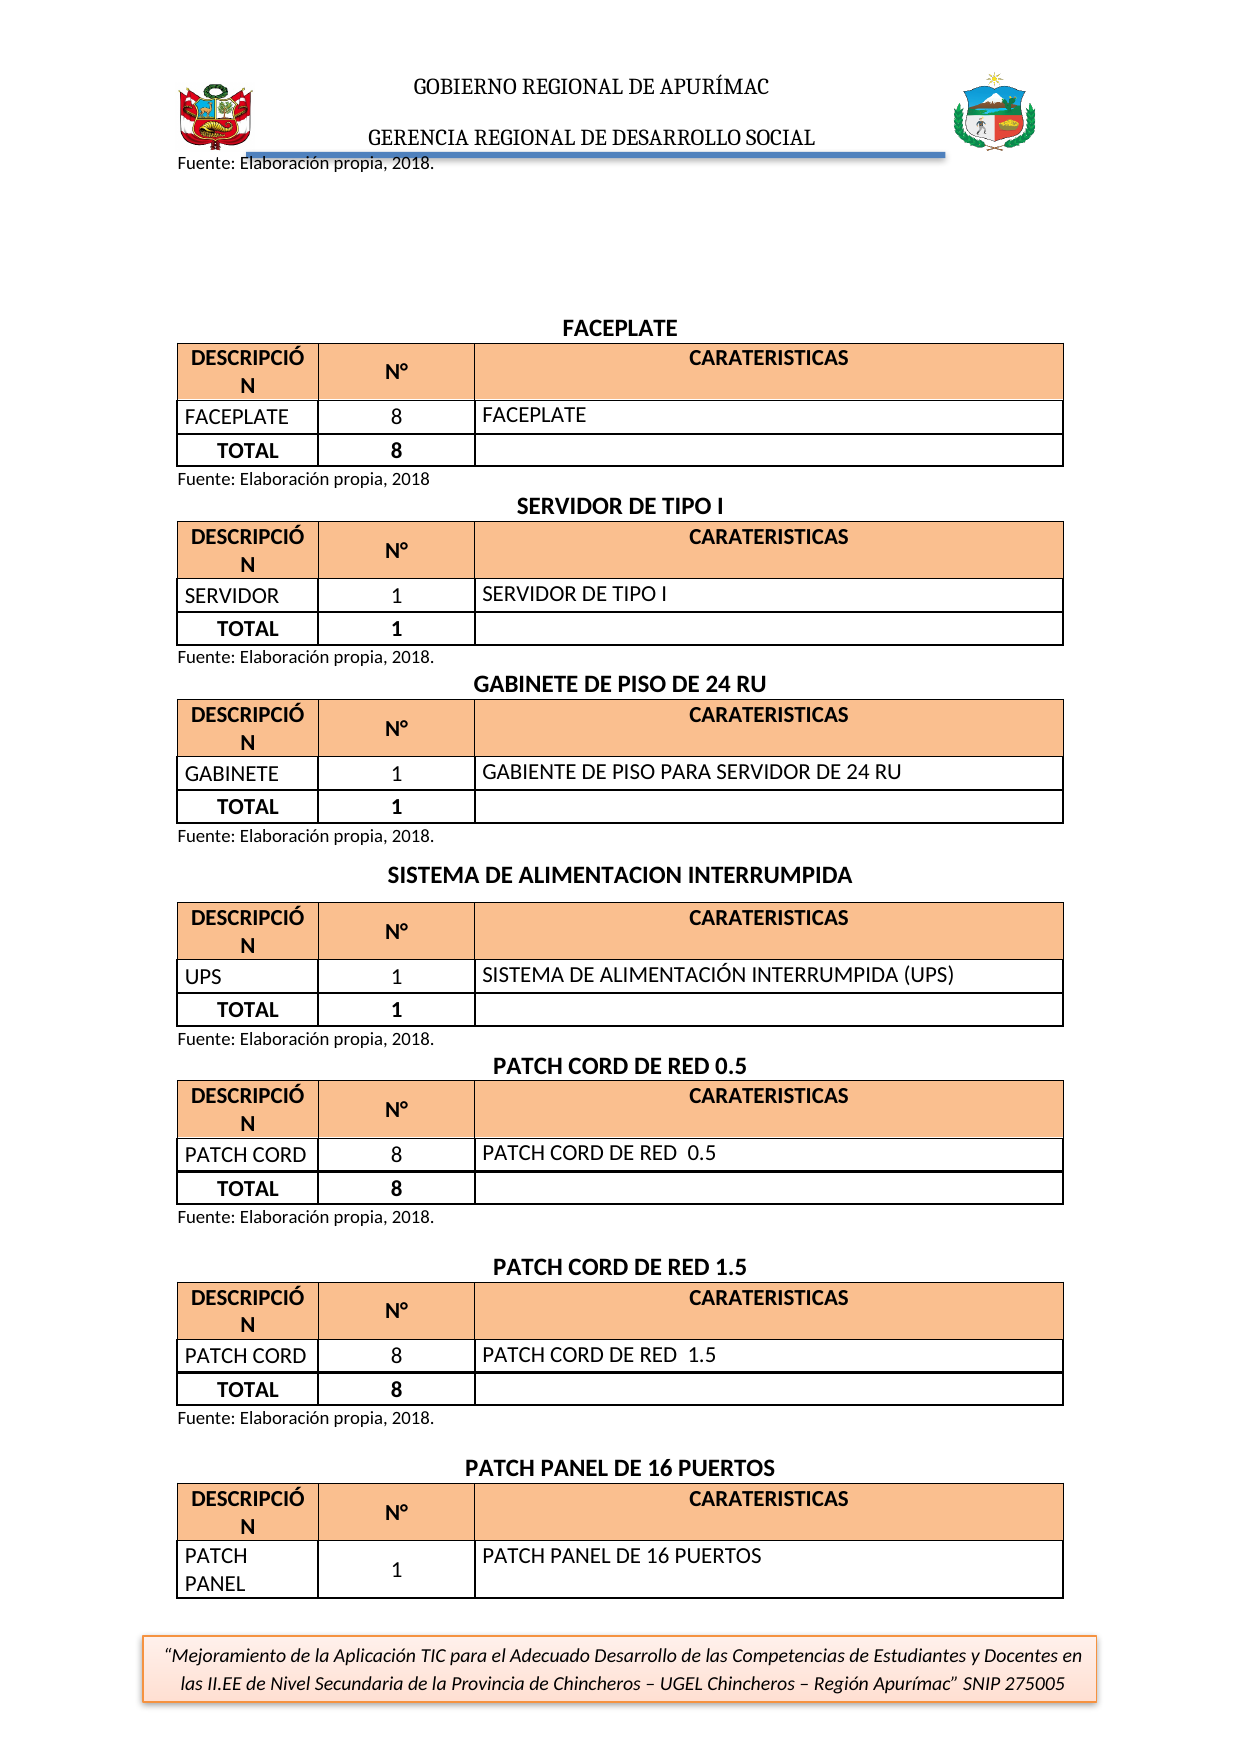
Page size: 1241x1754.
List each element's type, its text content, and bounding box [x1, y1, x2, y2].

text Fuente: Elaboración propia, 2018. [133, 152, 1063, 174]
table_cell GABINETE [178, 757, 317, 789]
table_cell 8 [319, 1139, 474, 1170]
table_cell [476, 791, 1062, 822]
table_header DESCRIPCIÓN [178, 344, 318, 399]
table_header N° [319, 1484, 474, 1540]
table_header CARATERISTICAS [475, 1081, 1063, 1137]
table_cell PATCH CORD [178, 1340, 317, 1371]
table_cell 8 [319, 1340, 474, 1371]
table_cell UPS [178, 960, 317, 992]
table_header N° [319, 903, 474, 959]
table_cell GABIENTE DE PISO PARA SERVIDOR DE 24 RU [476, 757, 1062, 789]
table_cell SERVIDOR DE TIPO I [476, 579, 1062, 611]
text GABINETE DE PISO DE 24 RU [133, 668, 1063, 699]
table_cell [476, 1173, 1062, 1203]
table_cell PATCH PANEL DE 16 PUERTOS [476, 1541, 1062, 1597]
table_header CARATERISTICAS [475, 1484, 1063, 1540]
table_cell 1 [319, 1541, 474, 1597]
table_cell [476, 1374, 1062, 1404]
table_header CARATERISTICAS [475, 1283, 1063, 1339]
text Servidor de TIPO I [133, 490, 1063, 521]
table_header DESCRIPCIÓN [178, 1081, 318, 1137]
table_cell [476, 613, 1062, 643]
table_cell [476, 435, 1062, 465]
table_cell PATCH CORD DE RED 0.5 [476, 1139, 1062, 1170]
table_cell TOTAL [178, 1173, 317, 1203]
table_cell FACEPLATE [178, 401, 317, 432]
picture [174, 82, 256, 152]
text Fuente: Elaboración propia, 2018. [133, 824, 1063, 847]
text SISTEMA DE ALIMENTACION INTERRUMPIDA [177, 859, 1063, 890]
text PATCH CORD DE RED 0.5 [133, 1050, 1063, 1080]
table_cell FACEPLATE [476, 401, 1062, 432]
table_header DESCRIPCIÓN [178, 700, 318, 756]
table_header N° [319, 700, 474, 756]
text Fuente: Elaboración propia, 2018. [133, 1027, 1063, 1050]
table_header N° [319, 344, 474, 399]
text FACEPLATE [133, 312, 1063, 342]
table_cell 8 [319, 1374, 474, 1404]
table_cell 8 [319, 1173, 474, 1203]
table_cell 1 [319, 960, 474, 992]
table_header N° [319, 1081, 474, 1137]
table_header CARATERISTICAS [475, 344, 1063, 399]
table_header CARATERISTICAS [475, 700, 1063, 756]
table_header DESCRIPCIÓN [178, 1484, 318, 1540]
text PATCH PANEL DE 16 PUERTOS [133, 1452, 1063, 1483]
table_header CARATERISTICAS [475, 522, 1063, 578]
table_header CARATERISTICAS [475, 903, 1063, 959]
table_cell PATCH PANEL [178, 1541, 317, 1597]
table_cell 8 [319, 401, 474, 432]
table_cell 1 [319, 791, 474, 822]
table_cell TOTAL [178, 791, 317, 822]
table_header DESCRIPCIÓN [178, 1283, 318, 1339]
text Fuente: Elaboración propia, 2018 [133, 467, 1063, 490]
table_cell SISTEMA DE ALIMENTACIÓN INTERRUMPIDA (UPS) [476, 960, 1062, 992]
table_cell PATCH CORD DE RED 1.5 [476, 1340, 1062, 1371]
table_cell TOTAL [178, 994, 317, 1025]
table_header N° [319, 522, 474, 578]
table_cell 1 [319, 579, 474, 611]
table_header N° [319, 1283, 474, 1339]
picture [953, 71, 1036, 151]
table_cell SERVIDOR [178, 579, 317, 611]
text Fuente: Elaboración propia, 2018. [133, 1205, 1063, 1228]
table_cell 1 [319, 613, 474, 643]
table_cell PATCH CORD [178, 1139, 317, 1170]
table_cell 1 [319, 757, 474, 789]
text PATCH CORD DE RED 1.5 [133, 1251, 1063, 1282]
text Fuente: Elaboración propia, 2018. [133, 1406, 1063, 1429]
table_cell 8 [319, 435, 474, 465]
text Fuente: Elaboración propia, 2018. [133, 646, 1063, 668]
table_cell TOTAL [178, 1374, 317, 1404]
table_cell [476, 994, 1062, 1025]
table_header DESCRIPCIÓN [178, 522, 318, 578]
table_cell TOTAL [178, 435, 317, 465]
table_cell TOTAL [178, 613, 317, 643]
table_cell 1 [319, 994, 474, 1025]
table_header DESCRIPCIÓN [178, 903, 318, 959]
